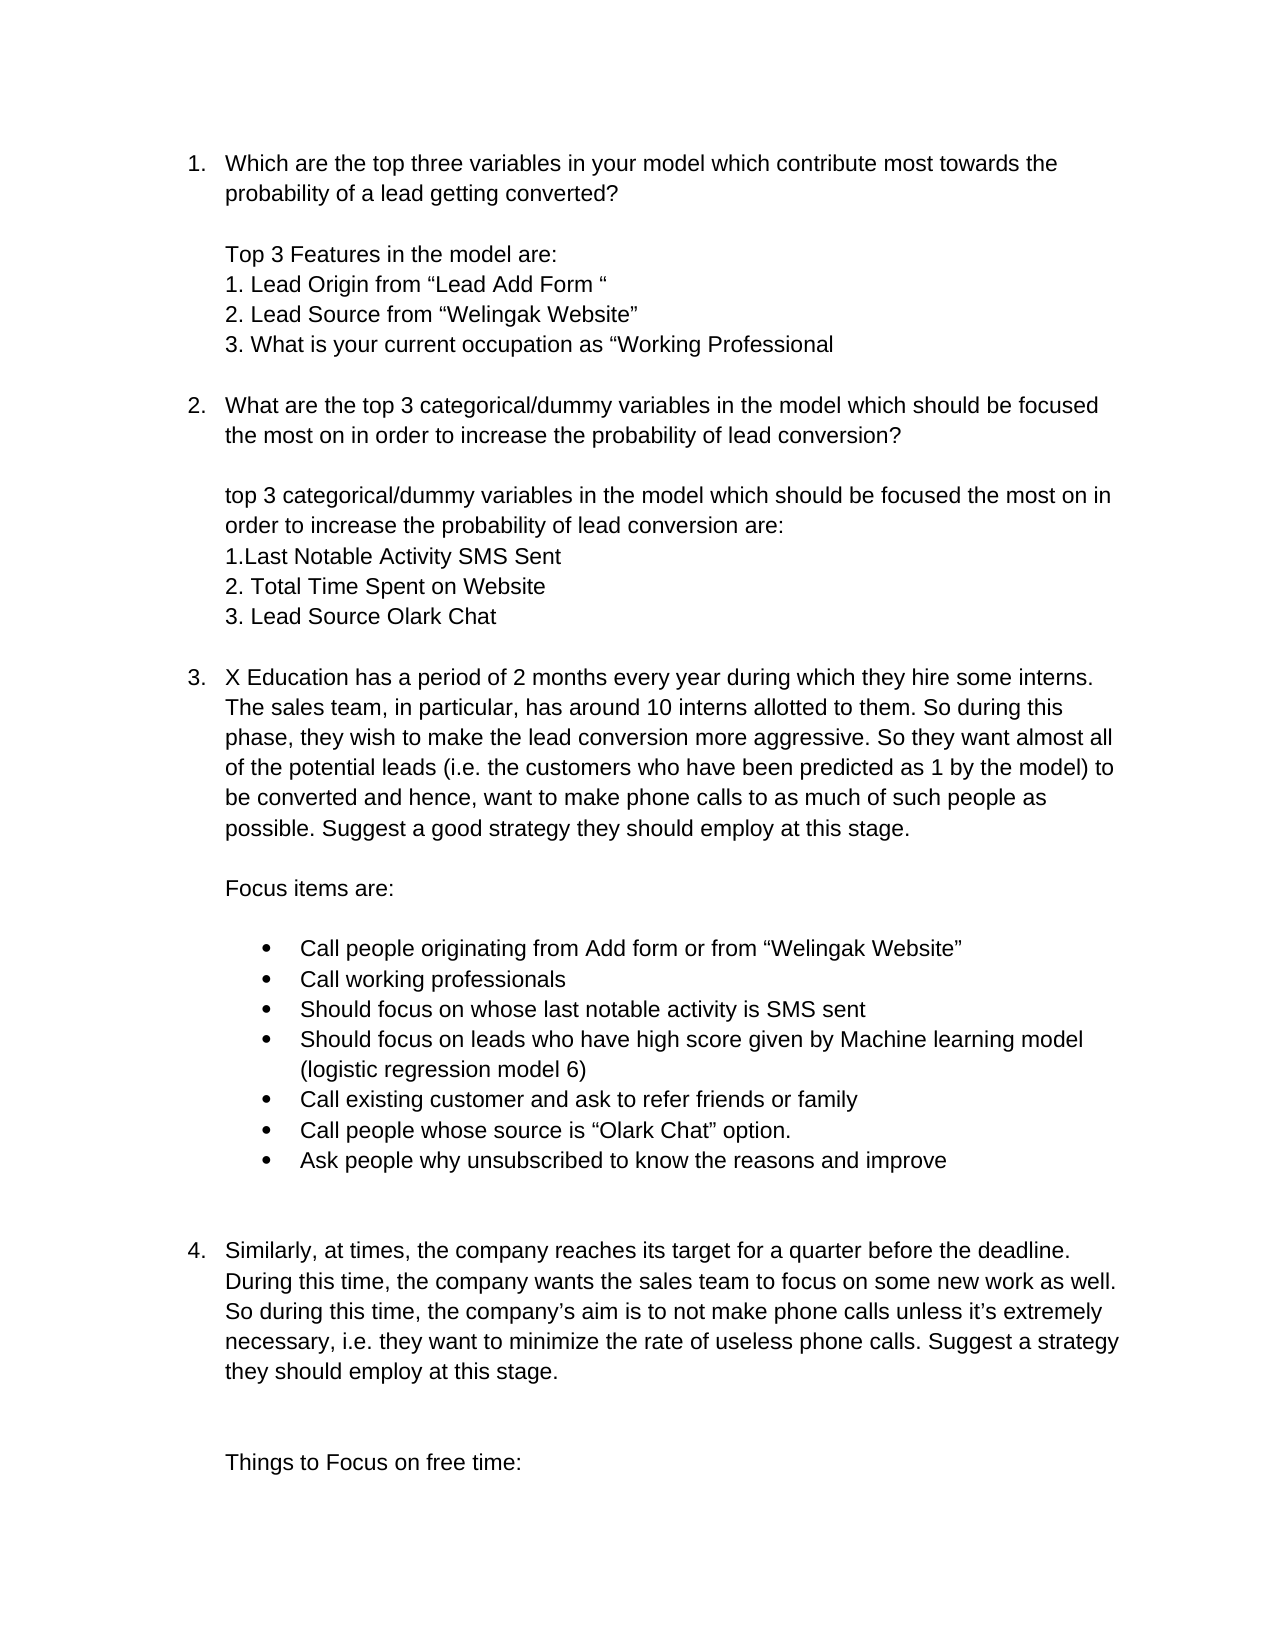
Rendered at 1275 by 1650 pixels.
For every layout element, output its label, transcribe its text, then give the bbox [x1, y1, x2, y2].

list Call people whose source is “Olark Chat” option. [262, 1117, 1125, 1143]
list Should focus on leads who have high score given by Machine learning model (logistic regression model 6) [262, 1026, 1125, 1083]
list What are the top 3 categorical/dummy variables in the model which should be focused the most on in order to increase the probability of lead conversion? [187, 392, 1125, 448]
text top 3 categorical/dummy variables in the model which should be focused the most on in order to increase the probability of lead conversion are: [225, 482, 1125, 539]
text 1. Lead Origin from “Lead Add Form “ [225, 271, 1125, 297]
list Which are the top three variables in your model which contribute most towards the probability of a lead getting converted? [187, 150, 1125, 207]
text 2. Lead Source from “Welingak Website” [225, 301, 1125, 327]
text Things to Focus on free time: [225, 1449, 1125, 1475]
list Call working professionals [262, 966, 1125, 992]
list Ask people why unsubscribed to know the reasons and improve [262, 1147, 1125, 1173]
text 2. Total Time Spent on Website [225, 573, 1125, 599]
list Should focus on whose last notable activity is SMS sent [262, 996, 1125, 1022]
list Similarly, at times, the company reaches its target for a quarter before the deadline. During this time, the company wants the sales team to focus on some new work as well. So during this time, the company’s aim is to not make phone calls unless it’s extremely necessary, i.e. they want to minimize the rate of useless phone calls. Suggest a strategy they should employ at this stage. [187, 1237, 1125, 1385]
text Top 3 Features in the model are: [225, 241, 1125, 267]
list X Education has a period of 2 months every year during which they hire some interns. The sales team, in particular, has around 10 interns allotted to them. So during this phase, they wish to make the lead conversion more aggressive. So they want almost all of the potential leads (i.e. the customers who have been predicted as 1 by the model) to be converted and hence, want to make phone calls to as much of such people as possible. Suggest a good strategy they should employ at this stage. [187, 663, 1125, 841]
text 3. What is your current occupation as “Working Professional [225, 331, 1125, 388]
list Call existing customer and ask to refer friends or family [262, 1086, 1125, 1113]
text 1.Last Notable Activity SMS Sent [225, 543, 1125, 569]
text 3. Lead Source Olark Chat [225, 603, 1125, 629]
list Call people originating from Add form or from “Welingak Website” [262, 935, 1125, 962]
text Focus items are: [225, 875, 1125, 901]
